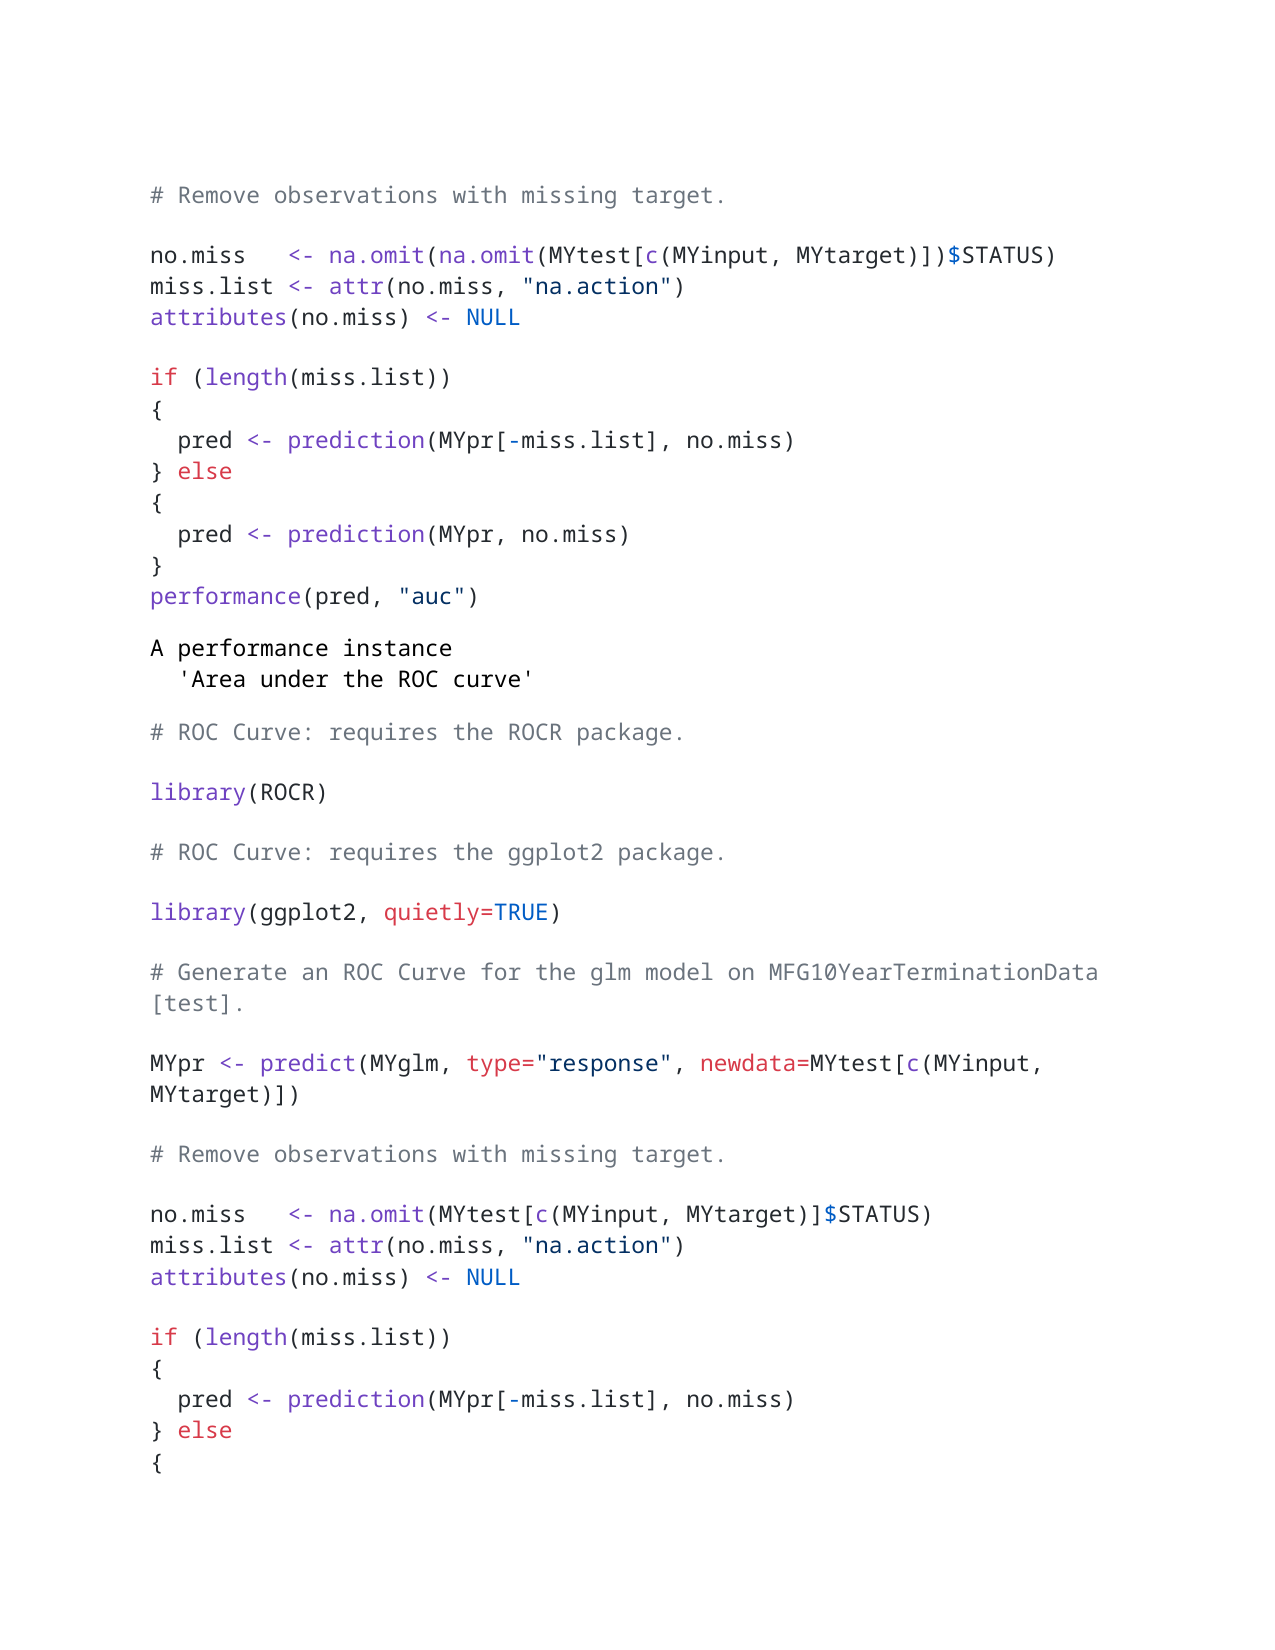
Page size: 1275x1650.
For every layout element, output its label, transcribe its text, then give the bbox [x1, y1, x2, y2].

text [150, 150, 1125, 611]
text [150, 715, 1125, 1477]
text A performance instance 'Area under the ROC curve' [150, 632, 1125, 694]
